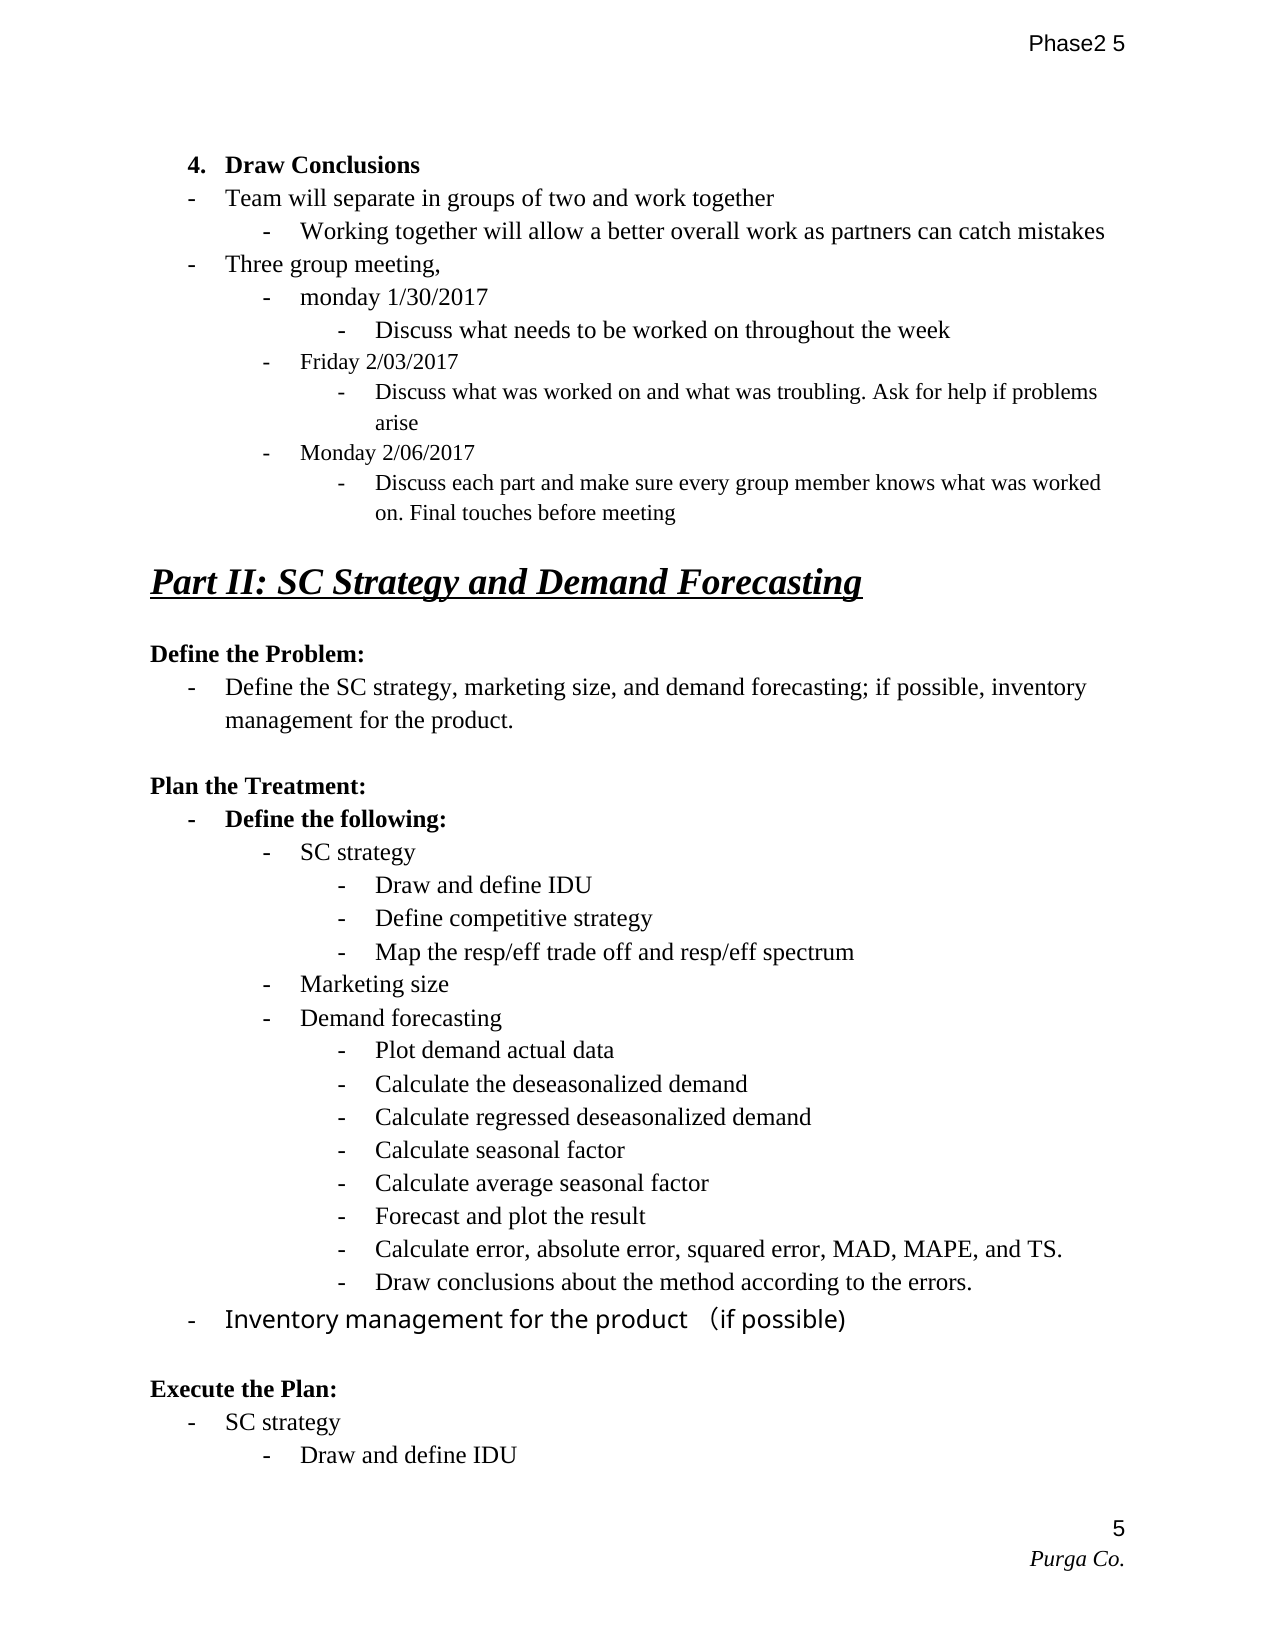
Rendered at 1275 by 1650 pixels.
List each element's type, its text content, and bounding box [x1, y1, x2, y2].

list Three group meeting, [187, 249, 1125, 278]
text Define the Problem: [150, 639, 1125, 668]
list Forecast and plot the result [337, 1201, 1125, 1229]
list Discuss what needs to be worked on throughout the week [337, 315, 1125, 344]
list Draw conclusions about the method according to the errors. [337, 1267, 1125, 1296]
list Calculate the deseasonalized demand [337, 1069, 1125, 1097]
list Define competitive strategy [337, 903, 1125, 932]
list Draw and define IDU [337, 871, 1125, 899]
list Team will separate in groups of two and work together [187, 183, 1125, 212]
list Inventory management for the product （if possible) [187, 1300, 1125, 1336]
list SC strategy [262, 837, 1125, 866]
list Draw and define IDU [262, 1441, 1125, 1469]
list Plot demand actual data [337, 1036, 1125, 1064]
list Calculate error, absolute error, squared error, MAD, MAPE, and TS. [337, 1234, 1125, 1262]
list Marketing size [262, 969, 1125, 998]
list Calculate seasonal factor [337, 1135, 1125, 1163]
list Calculate average seasonal factor [337, 1168, 1125, 1196]
list Map the resp/eff trade off and resp/eff spectrum [337, 937, 1125, 965]
list Monday 2/06/2017 [262, 439, 1125, 465]
list Demand forecasting [262, 1003, 1125, 1031]
list Define the following: [187, 804, 1125, 833]
list Calculate regressed deseasonalized demand [337, 1102, 1125, 1130]
list Discuss each part and make sure every group member knows what was worked on. Final touches before meeting [337, 469, 1125, 526]
list Discuss what was worked on and what was troubling. Ask for help if problems arise [337, 378, 1125, 435]
text Execute the Plan: [150, 1374, 1125, 1403]
text Plan the Treatment: [150, 771, 1125, 800]
text Part II: SC Strategy and Demand Forecasting [150, 559, 1125, 603]
list Friday 2/03/2017 [262, 348, 1125, 374]
list Draw Conclusions [187, 150, 1125, 179]
list monday 1/30/2017 [262, 282, 1125, 311]
list SC strategy [187, 1407, 1125, 1436]
list Working together will allow a better overall work as partners can catch mistakes [262, 216, 1125, 245]
list Define the SC strategy, marketing size, and demand forecasting; if possible, inventory management for the product. [187, 672, 1125, 734]
